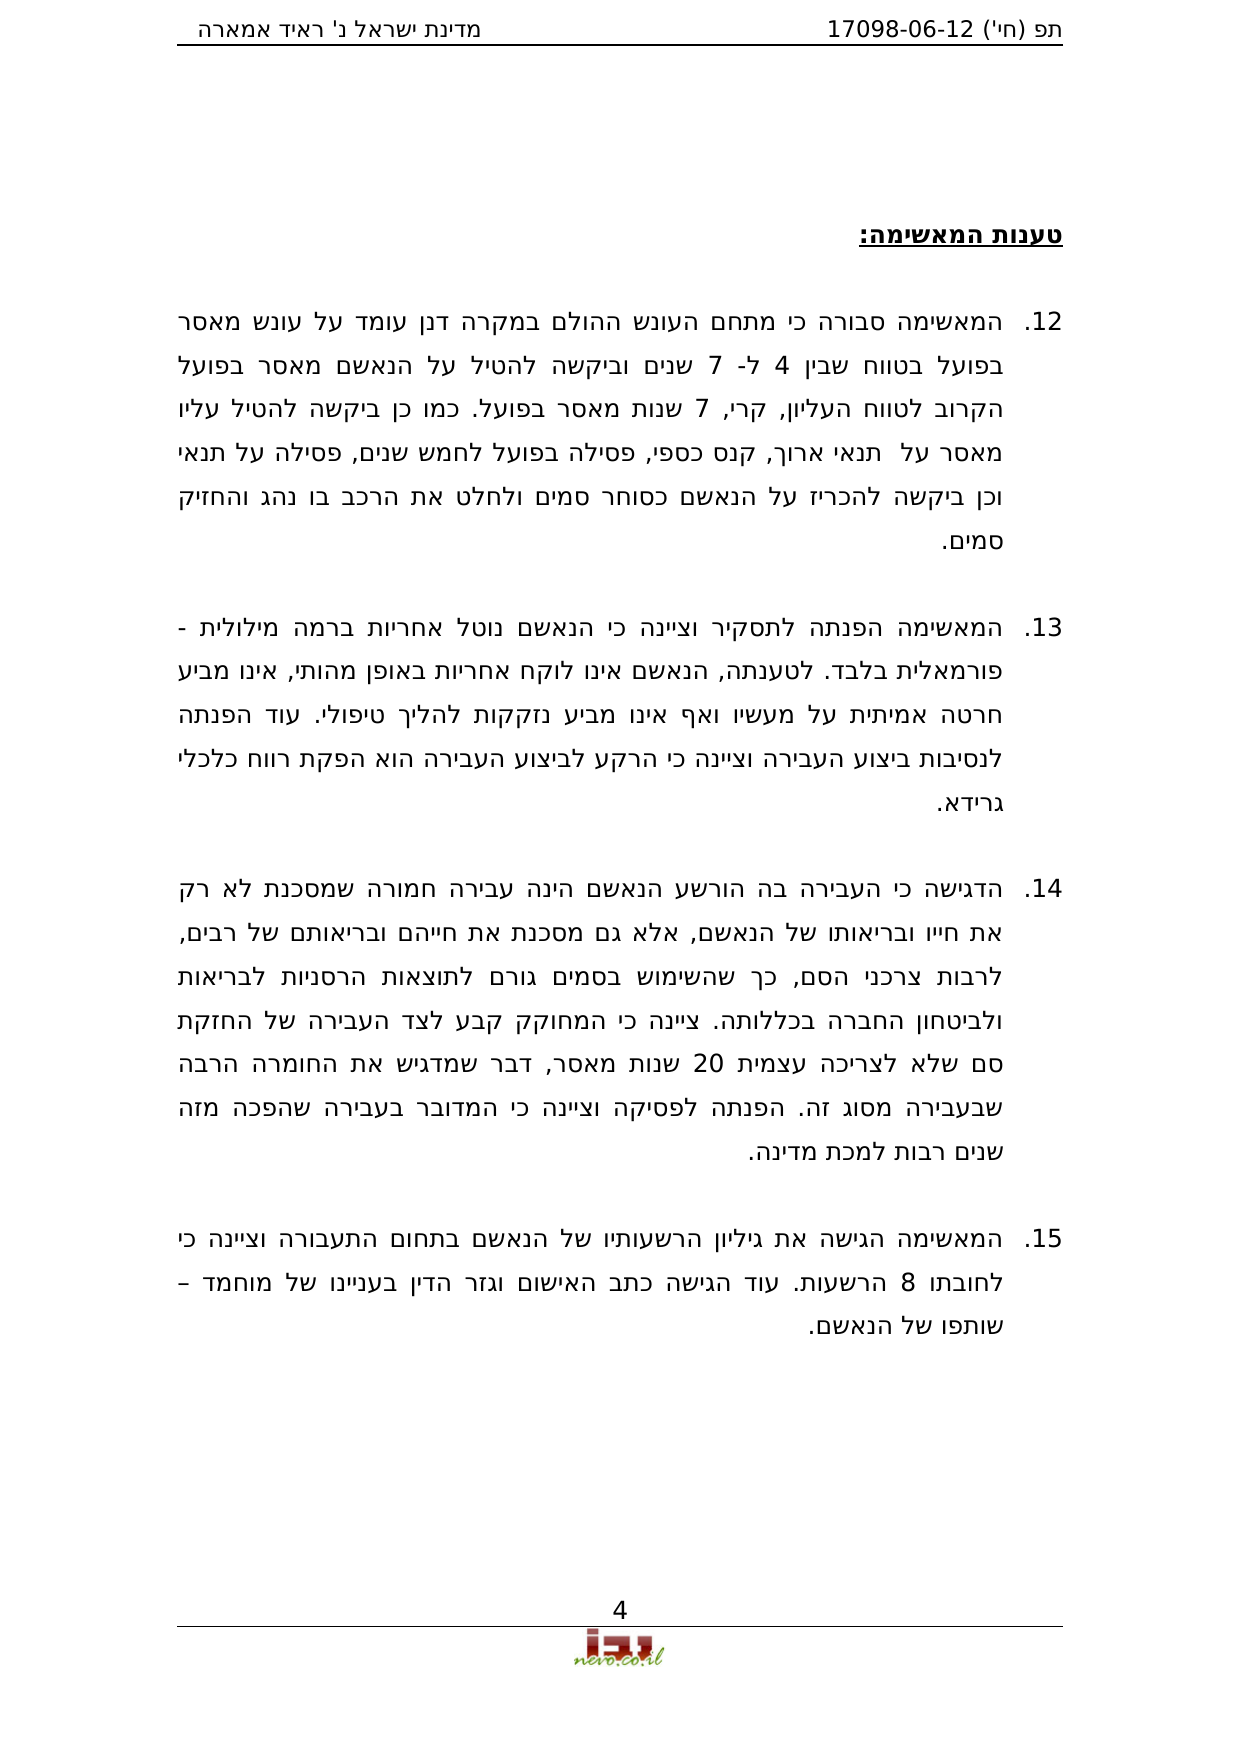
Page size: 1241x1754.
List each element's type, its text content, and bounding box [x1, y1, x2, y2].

picture [574, 1628, 666, 1667]
text 14. הדגישה כי העבירה בה הורשע הנאשם הינה עבירה חמורה שמסכנת לא רק את חייו ובריאותו של הנאשם, אלא גם מסכנת את חייהם ובריאותם של רבים, לרבות צרכני הסם, כך שהשימוש בסמים גורם לתוצאות הרסניות לבריאות ולביטחון החברה בכללותה. ציינה כי המחוקק קבע לצד העבירה של החזקת סם שלא לצריכה עצמית 20 שנות מאסר, דבר שמדגיש את החומרה הרבה שבעבירה מסוג זה. הפנתה לפסיקה וציינה כי המדובר בעבירה שהפכה מזה שנים רבות למכת מדינה. [177, 875, 1063, 1166]
text 13. המאשימה הפנתה לתסקיר וציינה כי הנאשם נוטל אחריות ברמה מילולית - פורמאלית בלבד. לטענתה, הנאשם אינו לוקח אחריות באופן מהותי, אינו מביע חרטה אמיתית על מעשיו ואף אינו מביע נזקקות להליך טיפולי. עוד הפנתה לנסיבות ביצוע העבירה וציינה כי הרקע לביצוע העבירה הוא הפקת רווח כלכלי גרידא. [177, 613, 1063, 817]
text 12. המאשימה סבורה כי מתחם העונש ההולם במקרה דנן עומד על עונש מאסר בפועל בטווח שבין 4 ל- 7 שנים וביקשה להטיל על הנאשם מאסר בפועל הקרוב לטווח העליון, קרי, 7 שנות מאסר בפועל. כמו כן ביקשה להטיל עליו מאסר על תנאי ארוך, קנס כספי, פסילה בפועל לחמש שנים, פסילה על תנאי וכן ביקשה להכריז על הנאשם כסוחר סמים ולחלט את הרכב בו נהג והחזיק סמים. [177, 307, 1063, 555]
text טענות המאשימה: [177, 220, 1063, 249]
text 15. המאשימה הגישה את גיליון הרשעותיו של הנאשם בתחום התעבורה וציינה כי לחובתו 8 הרשעות. עוד הגישה כתב האישום וגזר הדין בעניינו של מוחמד – שותפו של הנאשם. [177, 1224, 1063, 1341]
